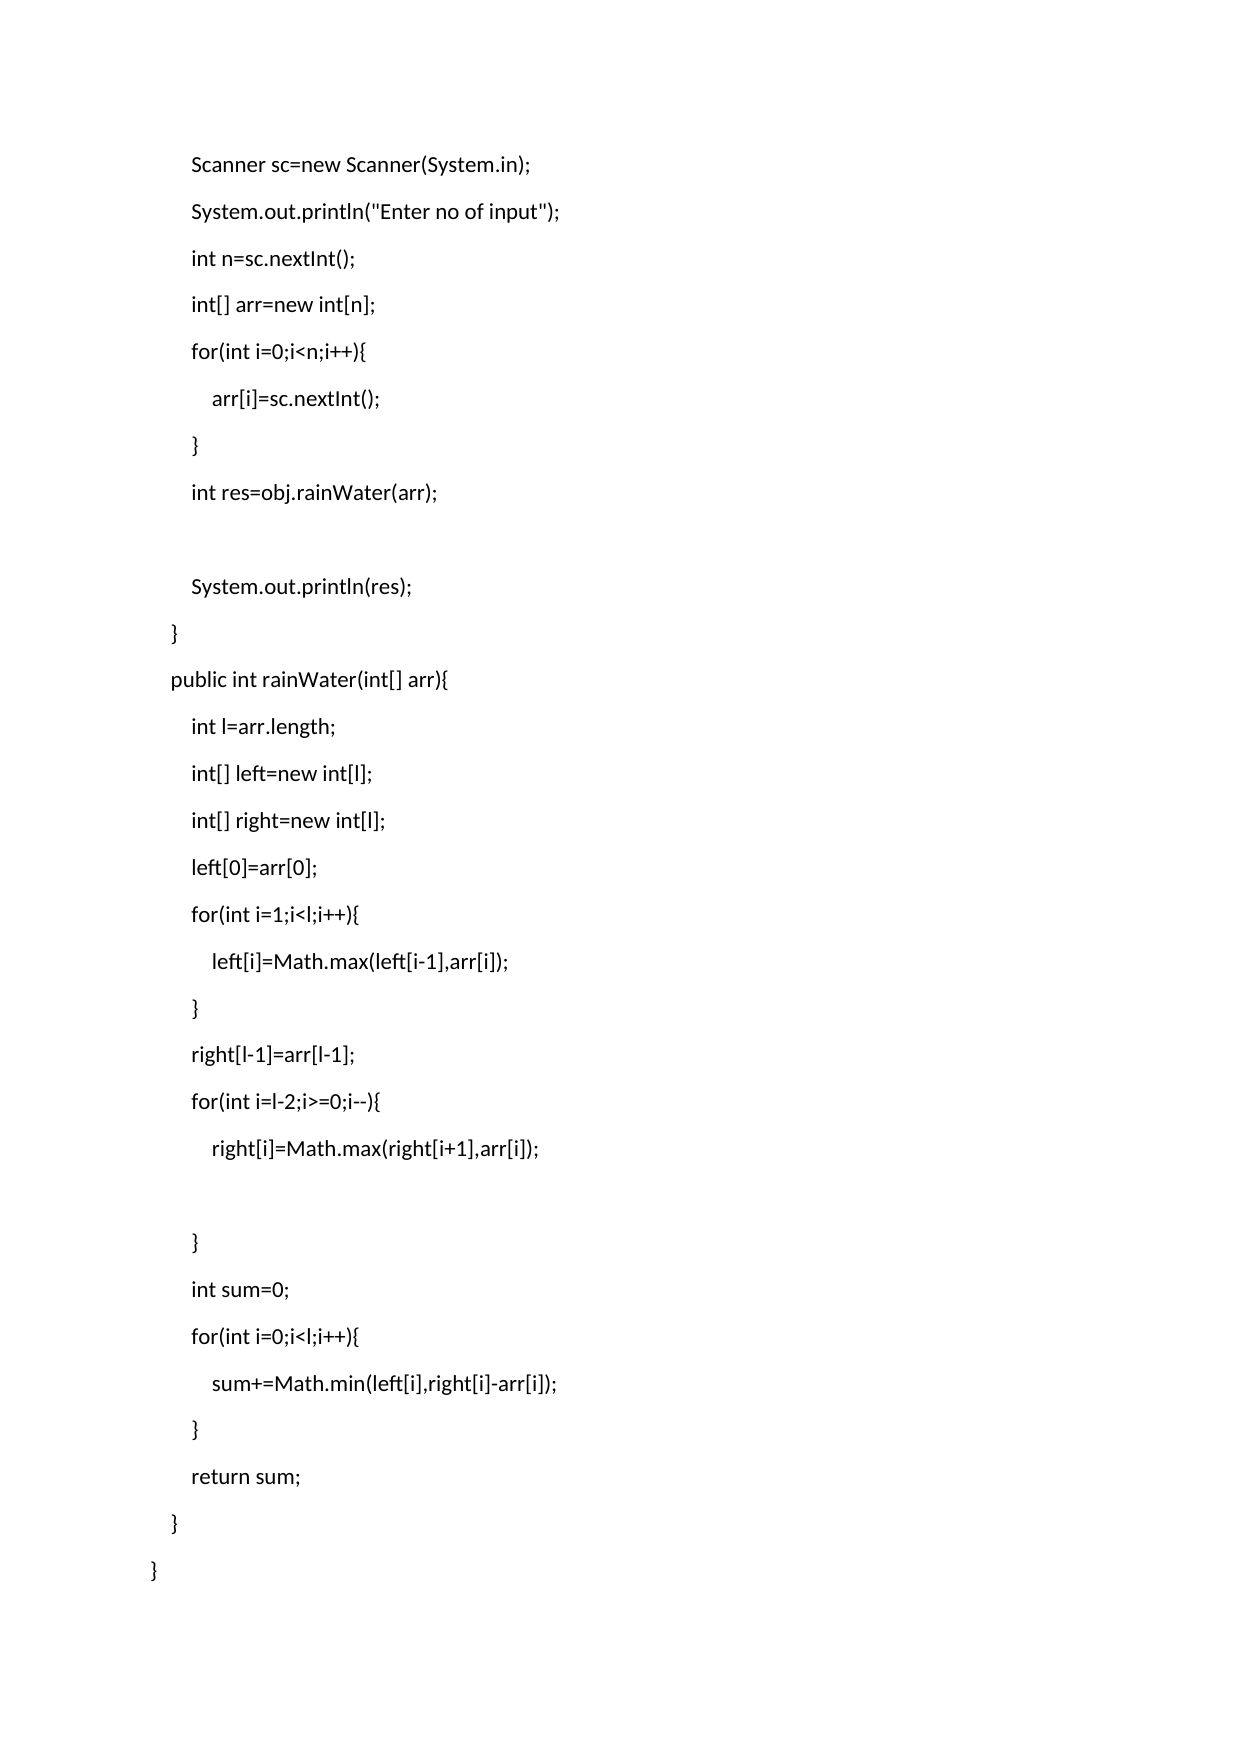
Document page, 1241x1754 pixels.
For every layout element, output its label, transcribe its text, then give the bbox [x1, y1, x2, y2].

text left[i]=Math.max(left[i-1],arr[i]); [150, 947, 1090, 975]
text int[] right=new int[l]; [150, 806, 1090, 834]
text System.out.println("Enter no of input"); [150, 197, 1090, 225]
text right[i]=Math.max(right[i+1],arr[i]); [150, 1134, 1090, 1162]
text } [150, 1509, 1090, 1537]
text left[0]=arr[0]; [150, 853, 1090, 881]
text for(int i=0;i<l;i++){ [150, 1322, 1090, 1350]
text } [150, 1556, 1090, 1584]
text public int rainWater(int[] arr){ [150, 666, 1090, 694]
text for(int i=l-2;i>=0;i--){ [150, 1087, 1090, 1116]
text int res=obj.rainWater(arr); [150, 478, 1090, 506]
text right[l-1]=arr[l-1]; [150, 1041, 1090, 1069]
text int l=arr.length; [150, 712, 1090, 741]
text for(int i=1;i<l;i++){ [150, 900, 1090, 928]
text sum+=Math.min(left[i],right[i]-arr[i]); [150, 1369, 1090, 1397]
text Scanner sc=new Scanner(System.in); [150, 150, 1090, 178]
text arr[i]=sc.nextInt(); [150, 384, 1090, 412]
text } [150, 994, 1090, 1022]
text } [150, 1416, 1090, 1444]
text } [150, 1228, 1090, 1256]
text int[] arr=new int[n]; [150, 291, 1090, 319]
text } [150, 431, 1090, 459]
text System.out.println(res); [150, 572, 1090, 600]
text int sum=0; [150, 1275, 1090, 1303]
text } [150, 619, 1090, 647]
text int n=sc.nextInt(); [150, 244, 1090, 272]
text int[] left=new int[l]; [150, 759, 1090, 787]
text for(int i=0;i<n;i++){ [150, 337, 1090, 366]
text return sum; [150, 1462, 1090, 1491]
